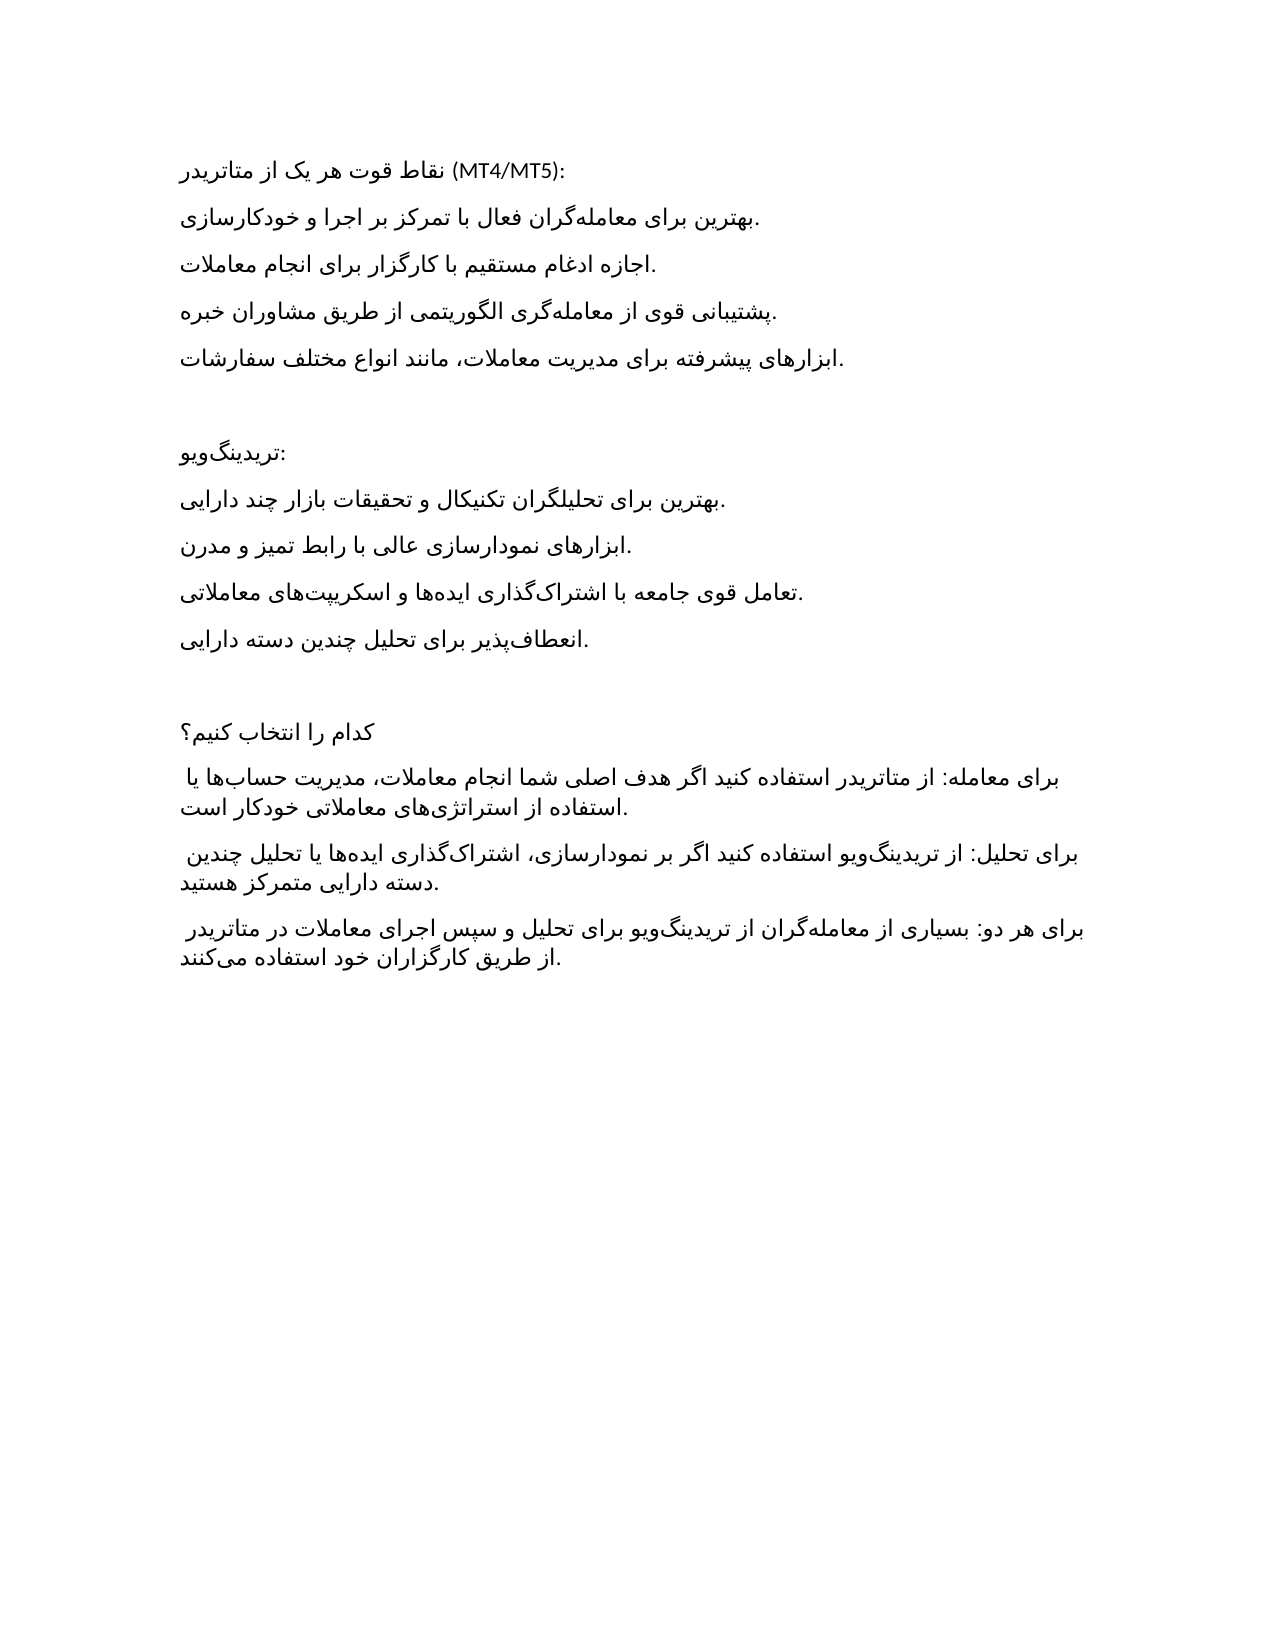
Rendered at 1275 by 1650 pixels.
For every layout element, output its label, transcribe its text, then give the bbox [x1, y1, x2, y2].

text پشتیبانی قوی از معامله‌گری الگوریتمی از طریق مشاوران خبره. [179, 297, 1096, 325]
text ابزارهای پیشرفته برای مدیریت معاملات، مانند انواع مختلف سفارشات. [179, 344, 1096, 372]
text برای معامله: از متاتریدر استفاده کنید اگر هدف اصلی شما انجام معاملات، مدیریت حساب‌ها یا استفاده از استراتژی‌های معاملاتی خودکار است. [179, 764, 1096, 821]
text تعامل قوی جامعه با اشتراک‌گذاری ایده‌ها و اسکریپت‌های معاملاتی. [179, 578, 1096, 606]
text برای هر دو: بسیاری از معامله‌گران از تریدینگ‌ویو برای تحلیل و سپس اجرای معاملات در متاتریدر از طریق کارگزاران خود استفاده می‌کنند. [179, 915, 1096, 972]
text کدام را انتخاب کنیم؟ [179, 719, 1096, 745]
text بهترین برای تحلیلگران تکنیکال و تحقیقات بازار چند دارایی. [179, 485, 1096, 513]
text ابزارهای نمودارسازی عالی با رابط تمیز و مدرن. [179, 532, 1096, 559]
text برای تحلیل: از تریدینگ‌ویو استفاده کنید اگر بر نمودارسازی، اشتراک‌گذاری ایده‌ها یا تحلیل چندین دسته دارایی متمرکز هستید. [179, 839, 1096, 896]
text نقاط قوت هر یک از متاتریدر (MT4/MT5): [179, 157, 1096, 184]
text بهترین برای معامله‌گران فعال با تمرکز بر اجرا و خودکارسازی. [179, 203, 1096, 231]
text انعطاف‌پذیر برای تحلیل چندین دسته دارایی. [179, 625, 1096, 653]
text تریدینگ‌ویو: [179, 438, 1096, 466]
text اجازه ادغام مستقیم با کارگزار برای انجام معاملات. [179, 250, 1096, 278]
